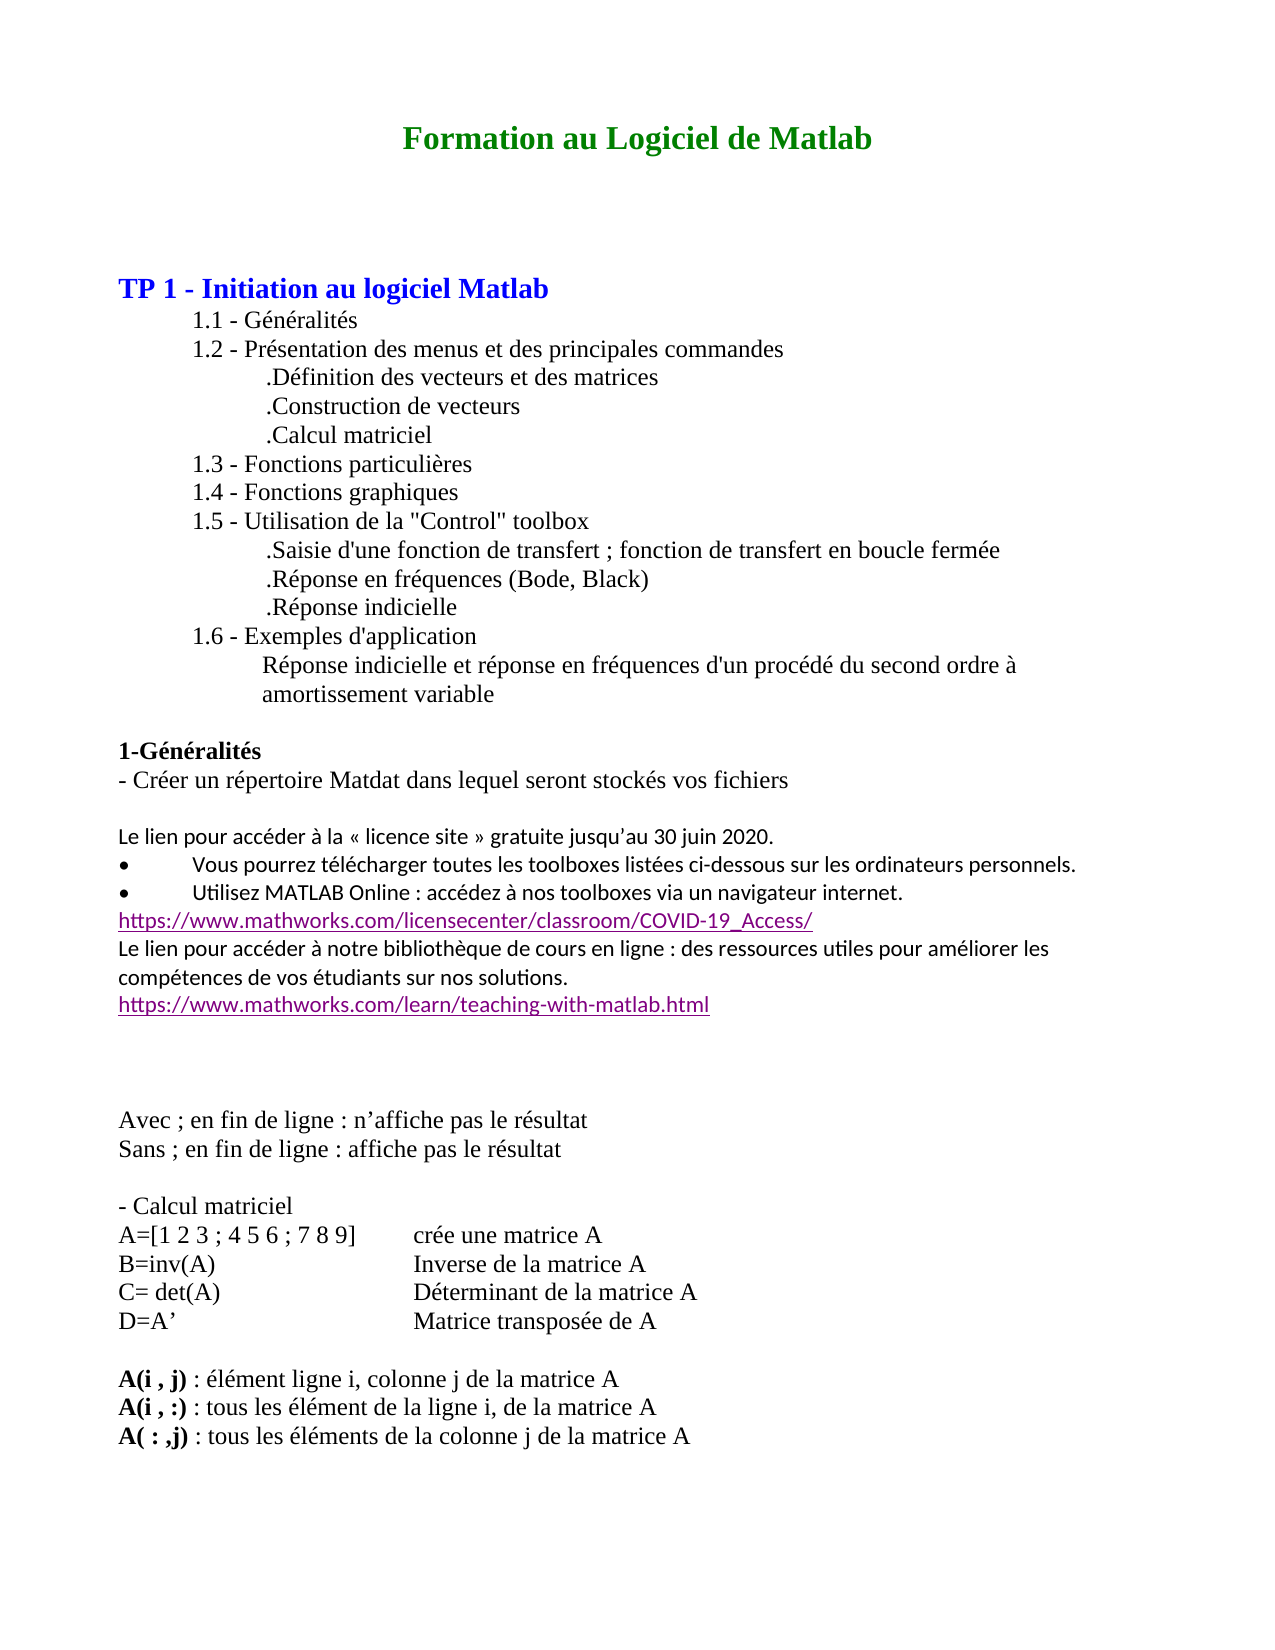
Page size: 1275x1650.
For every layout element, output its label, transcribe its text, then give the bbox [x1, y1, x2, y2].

text TP 1 - Initiation au logiciel Matlab [118, 271, 1157, 305]
text Le lien pour accéder à la « licence site » gratuite jusqu’au 30 juin 2020. [118, 822, 1157, 851]
text .Saisie d'une fonction de transfert ; fonction de transfert en boucle fermée [118, 535, 1157, 564]
text Sans ; en fin de ligne : affiche pas le résultat [118, 1134, 1157, 1162]
text 1.4 - Fonctions graphiques [118, 477, 1157, 506]
text .Définition des vecteurs et des matrices [118, 362, 1157, 391]
text Réponse indicielle et réponse en fréquences d'un procédé du second ordre à amortissement variable [262, 650, 1157, 707]
text 1-Généralités [118, 736, 1157, 765]
text Formation au Logiciel de Matlab [118, 118, 1157, 156]
text C= det(A) Déterminant de la matrice A [118, 1277, 1157, 1306]
text • Vous pourrez télécharger toutes les toolboxes listées ci-dessous sur les ordinateurs personnels. [118, 851, 1157, 878]
text A( : ,j) : tous les éléments de la colonne j de la matrice A [118, 1421, 1157, 1450]
text https://www.mathworks.com/licensecenter/classroom/COVID-19_Access/ [118, 907, 1157, 934]
text 1.6 - Exemples d'application [118, 621, 1157, 650]
text .Réponse en fréquences (Bode, Black) [118, 564, 1157, 592]
text A(i , :) : tous les élément de la ligne i, de la matrice A [118, 1392, 1157, 1421]
text .Réponse indicielle [118, 592, 1157, 621]
text .Construction de vecteurs [118, 391, 1157, 420]
text A=[1 2 3 ; 4 5 6 ; 7 8 9] crée une matrice A [118, 1220, 1157, 1249]
text 1.2 - Présentation des menus et des principales commandes [118, 334, 1157, 362]
text 1.1 - Généralités [118, 305, 1157, 334]
text - Créer un répertoire Matdat dans lequel seront stockés vos fichiers [118, 765, 1157, 794]
text B=inv(A) Inverse de la matrice A [118, 1249, 1157, 1277]
text https://www.mathworks.com/learn/teaching-with-matlab.html [118, 991, 1157, 1019]
text .Calcul matriciel [118, 420, 1157, 449]
text Avec ; en fin de ligne : n’affiche pas le résultat [118, 1105, 1157, 1134]
text • Utilisez MATLAB Online : accédez à nos toolboxes via un navigateur internet. [118, 878, 1157, 907]
text D=A’ Matrice transposée de A [118, 1306, 1157, 1335]
text 1.3 - Fonctions particulières [118, 449, 1157, 477]
text Le lien pour accéder à notre bibliothèque de cours en ligne : des ressources utiles pour améliorer les compétences de vos étudiants sur nos solutions. [118, 934, 1157, 991]
text 1.5 - Utilisation de la "Control" toolbox [118, 506, 1157, 535]
text A(i , j) : élément ligne i, colonne j de la matrice A [118, 1364, 1157, 1392]
text - Calcul matriciel [118, 1191, 1157, 1220]
